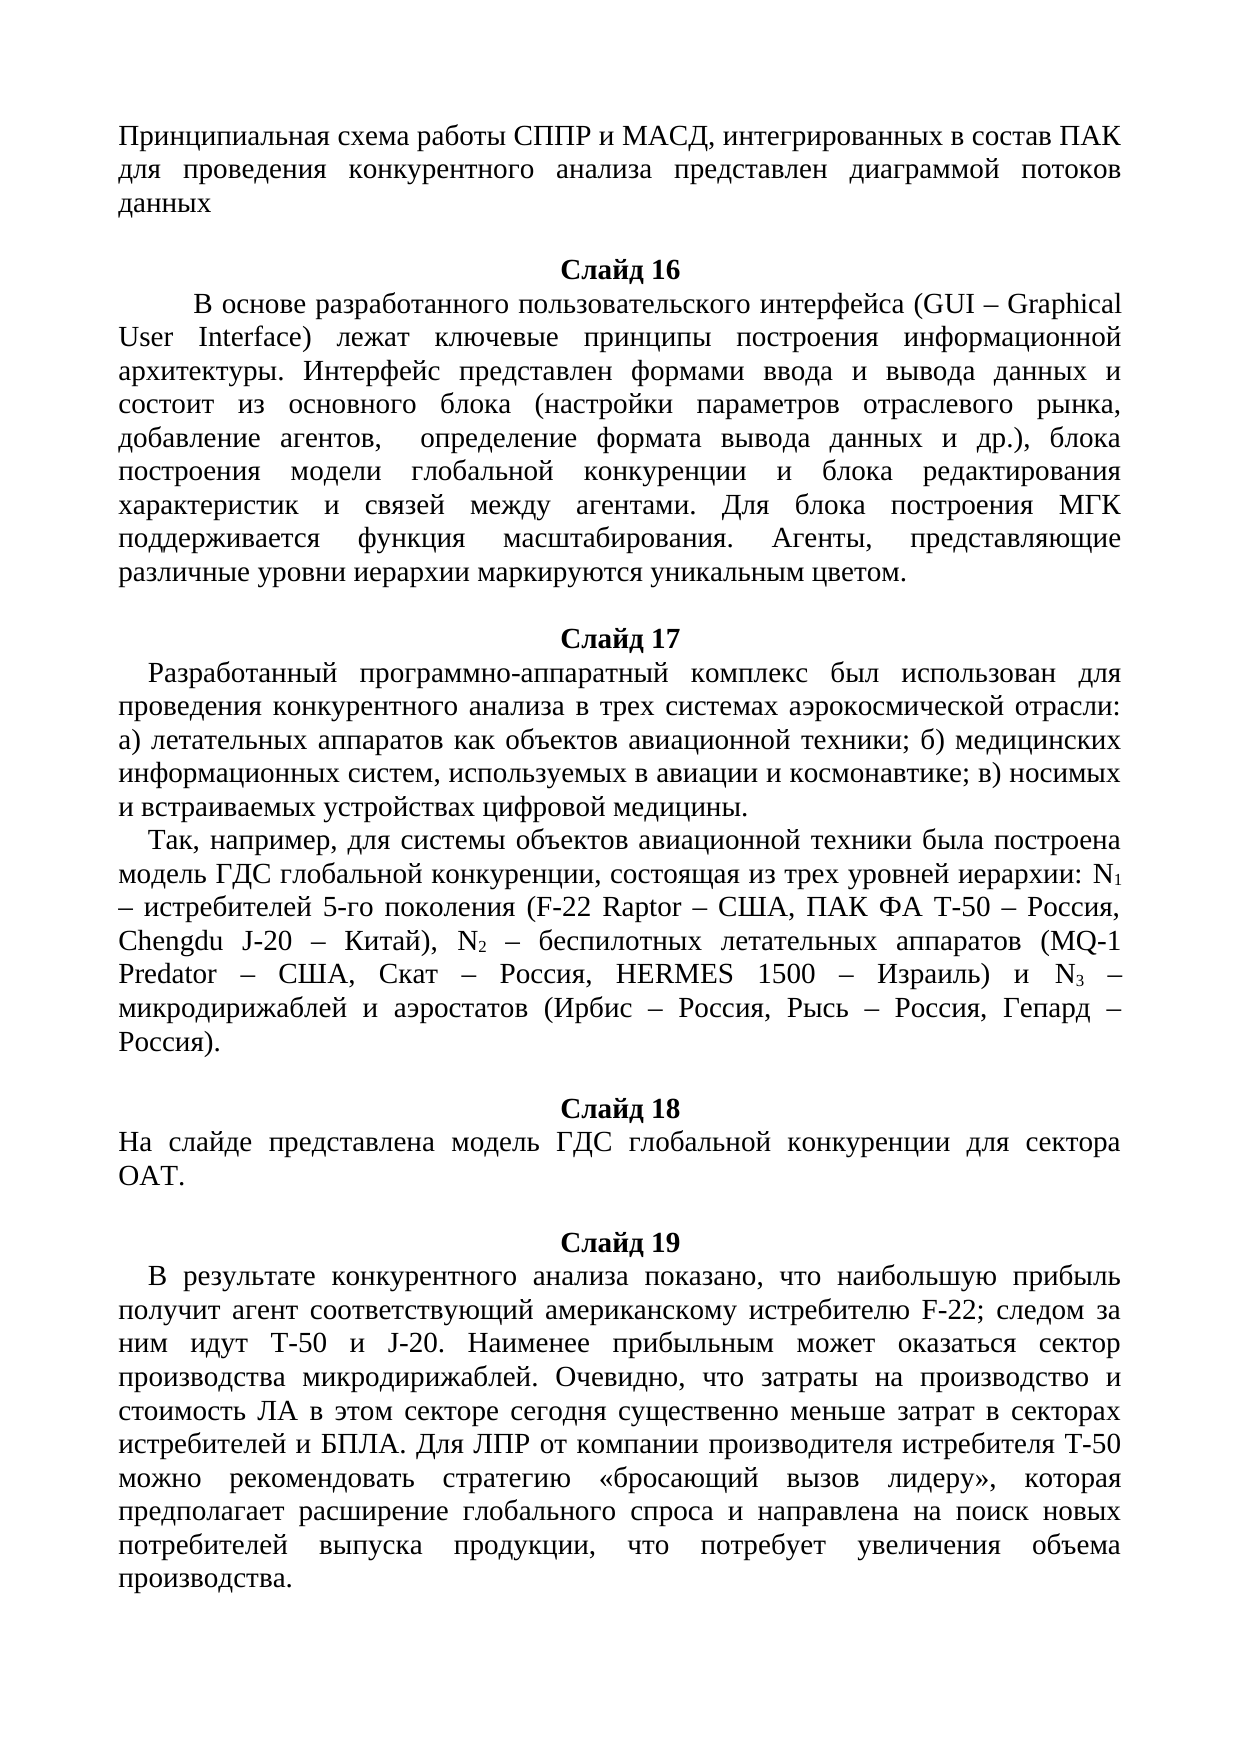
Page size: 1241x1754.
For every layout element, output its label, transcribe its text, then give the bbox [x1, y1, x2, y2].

text Слайд 17 [118, 621, 1122, 655]
text Принципиальная схема работы СППР и МАСД, интегрированных в состав ПАК для проведения конкурентного анализа представлен диаграммой потоков данных [118, 118, 1122, 219]
text На слайде представлена модель ГДС глобальной конкуренции для сектора ОАТ. [118, 1124, 1122, 1191]
text Слайд 18 [118, 1091, 1122, 1124]
text Слайд 16 [118, 252, 1122, 286]
text Так, например, для системы объектов авиационной техники была построена модель ГДС глобальной конкуренции, состоящая из трех уровней иерархии: N1 – истребителей 5-го поколения (F-22 Raptor – США, ПАК ФА T-50 – Россия, Chengdu J-20 – Китай), N2 – беспилотных летательных аппаратов (MQ-1 Predator – США, Скат – Россия, HERMES 1500 – Израиль) и N3 – микродирижаблей и аэростатов (Ирбис – Россия, Рысь – Россия, Гепард – Россия). [118, 822, 1122, 1057]
text В результате конкурентного анализа показано, что наибольшую прибыль получит агент соответствующий американскому истребителю F-22; следом за ним идут T-50 и J-20. Наименее прибыльным может оказаться сектор производства микродирижаблей. Очевидно, что затраты на производство и стоимость ЛА в этом секторе сегодня существенно меньше затрат в секторах истребителей и БПЛА. Для ЛПР от компании производителя истребителя T-50 можно рекомендовать стратегию «бросающий вызов лидеру», которая предполагает расширение глобального спроса и направлена на поиск новых потребителей выпуска продукции, что потребует увеличения объема производства. [118, 1258, 1122, 1594]
text В основе разработанного пользовательского интерфейса (GUI – Graphical User Interface) лежат ключевые принципы построения информационной архитектуры. Интерфейс представлен формами ввода и вывода данных и состоит из основного блока (настройки параметров отраслевого рынка, добавление агентов, определение формата вывода данных и др.), блока построения модели глобальной конкуренции и блока редактирования характеристик и связей между агентами. Для блока построения МГК поддерживается функция масштабирования. Агенты, представляющие различные уровни иерархии маркируются уникальным цветом. [118, 286, 1122, 588]
text Разработанный программно-аппаратный комплекс был использован для проведения конкурентного анализа в трех системах аэрокосмической отрасли: а) летательных аппаратов как объектов авиационной техники; б) медицинских информационных систем, используемых в авиации и космонавтике; в) носимых и встраиваемых устройствах цифровой медицины. [118, 655, 1122, 822]
text Слайд 19 [118, 1225, 1122, 1258]
